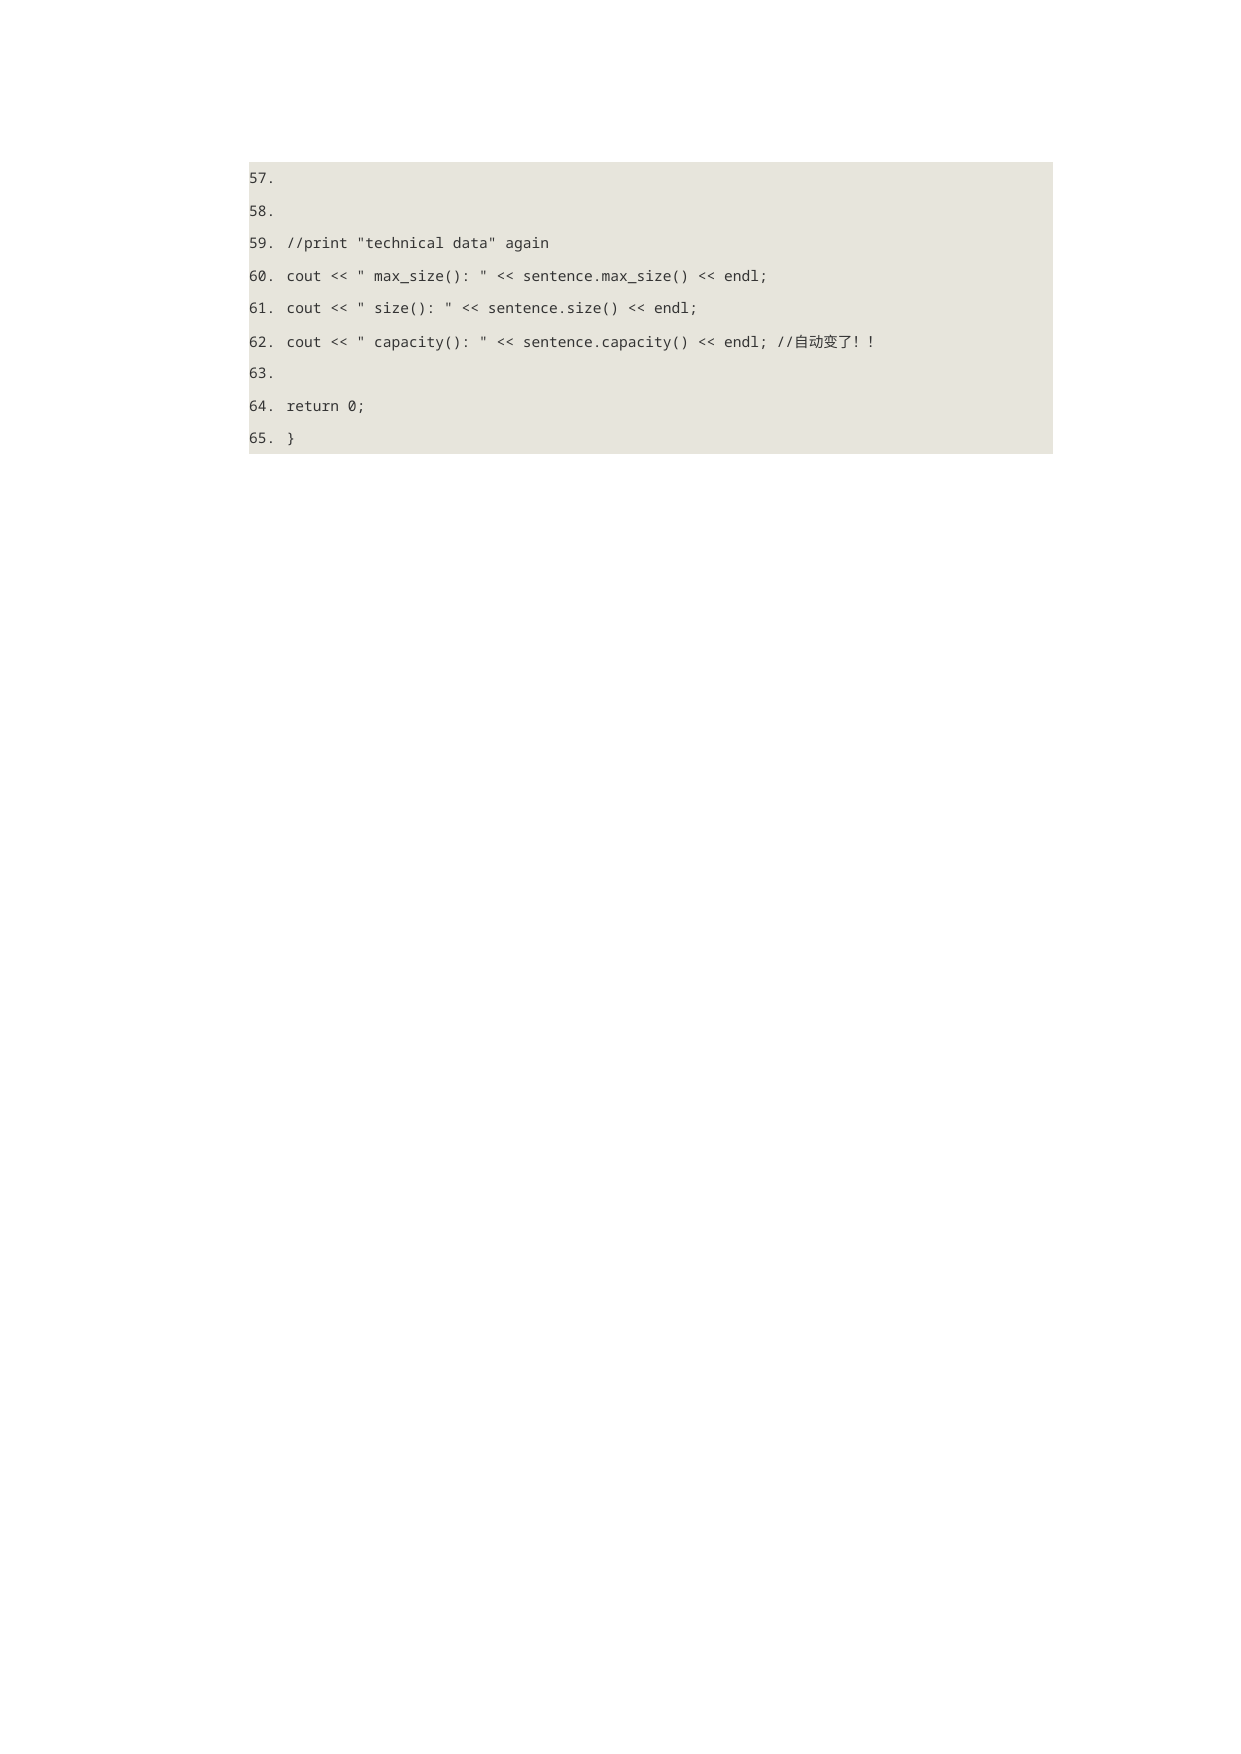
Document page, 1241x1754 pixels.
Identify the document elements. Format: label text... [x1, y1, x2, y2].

list } [249, 422, 1053, 454]
list return 0; [249, 389, 1053, 422]
list cout << " size(): " << sentence.size() << endl; [249, 292, 1053, 324]
list //print "technical data" again [249, 227, 1053, 259]
list cout << " capacity(): " << sentence.capacity() << endl; //自动变了！！ [249, 324, 1053, 357]
list cout << " max_size(): " << sentence.max_size() << endl; [249, 259, 1053, 292]
